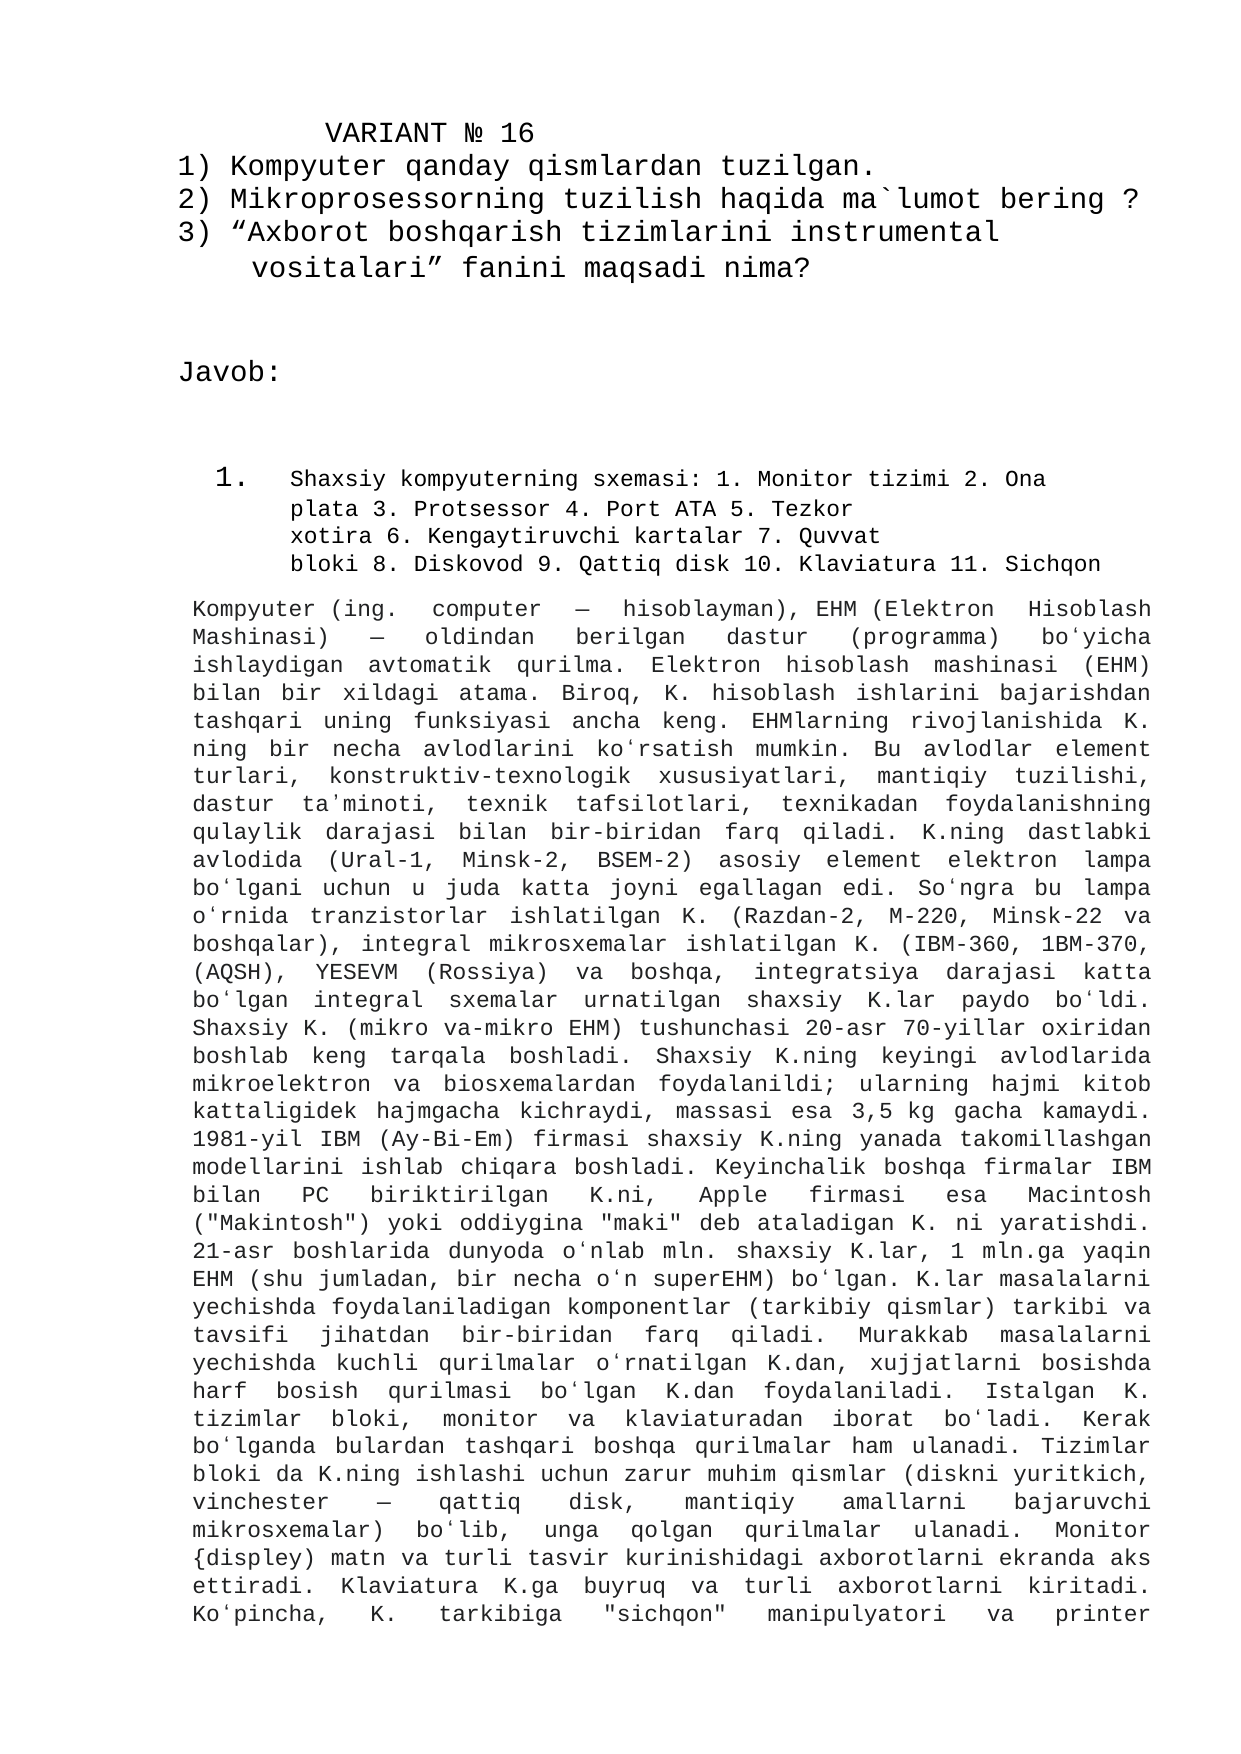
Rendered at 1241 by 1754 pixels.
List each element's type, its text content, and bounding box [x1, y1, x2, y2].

text VARIANT № 16 [251, 118, 1152, 151]
text 1) Kompyuter qanday qismlardan tuzilgan. [177, 151, 1152, 184]
text Javob: [177, 357, 1152, 390]
text 3) “Axborot boshqarish tizimlarini instrumental vositalari” fanini maqsadi nima? [177, 217, 1152, 286]
list Shaxsiy kompyuterning sxemasi: 1. Monitor tizimi 2. Ona plata 3. Protsessor 4. Port ATA 5. Tezkor xotira 6. Kengaytiruvchi kartalar 7. Quvvat bloki 8. Diskovod 9. Qattiq disk 10. Klaviatura 11. Sichqon [215, 462, 1152, 579]
text 2) Mikroprosessorning tuzilish haqida ma`lumot bering ? [177, 184, 1152, 217]
